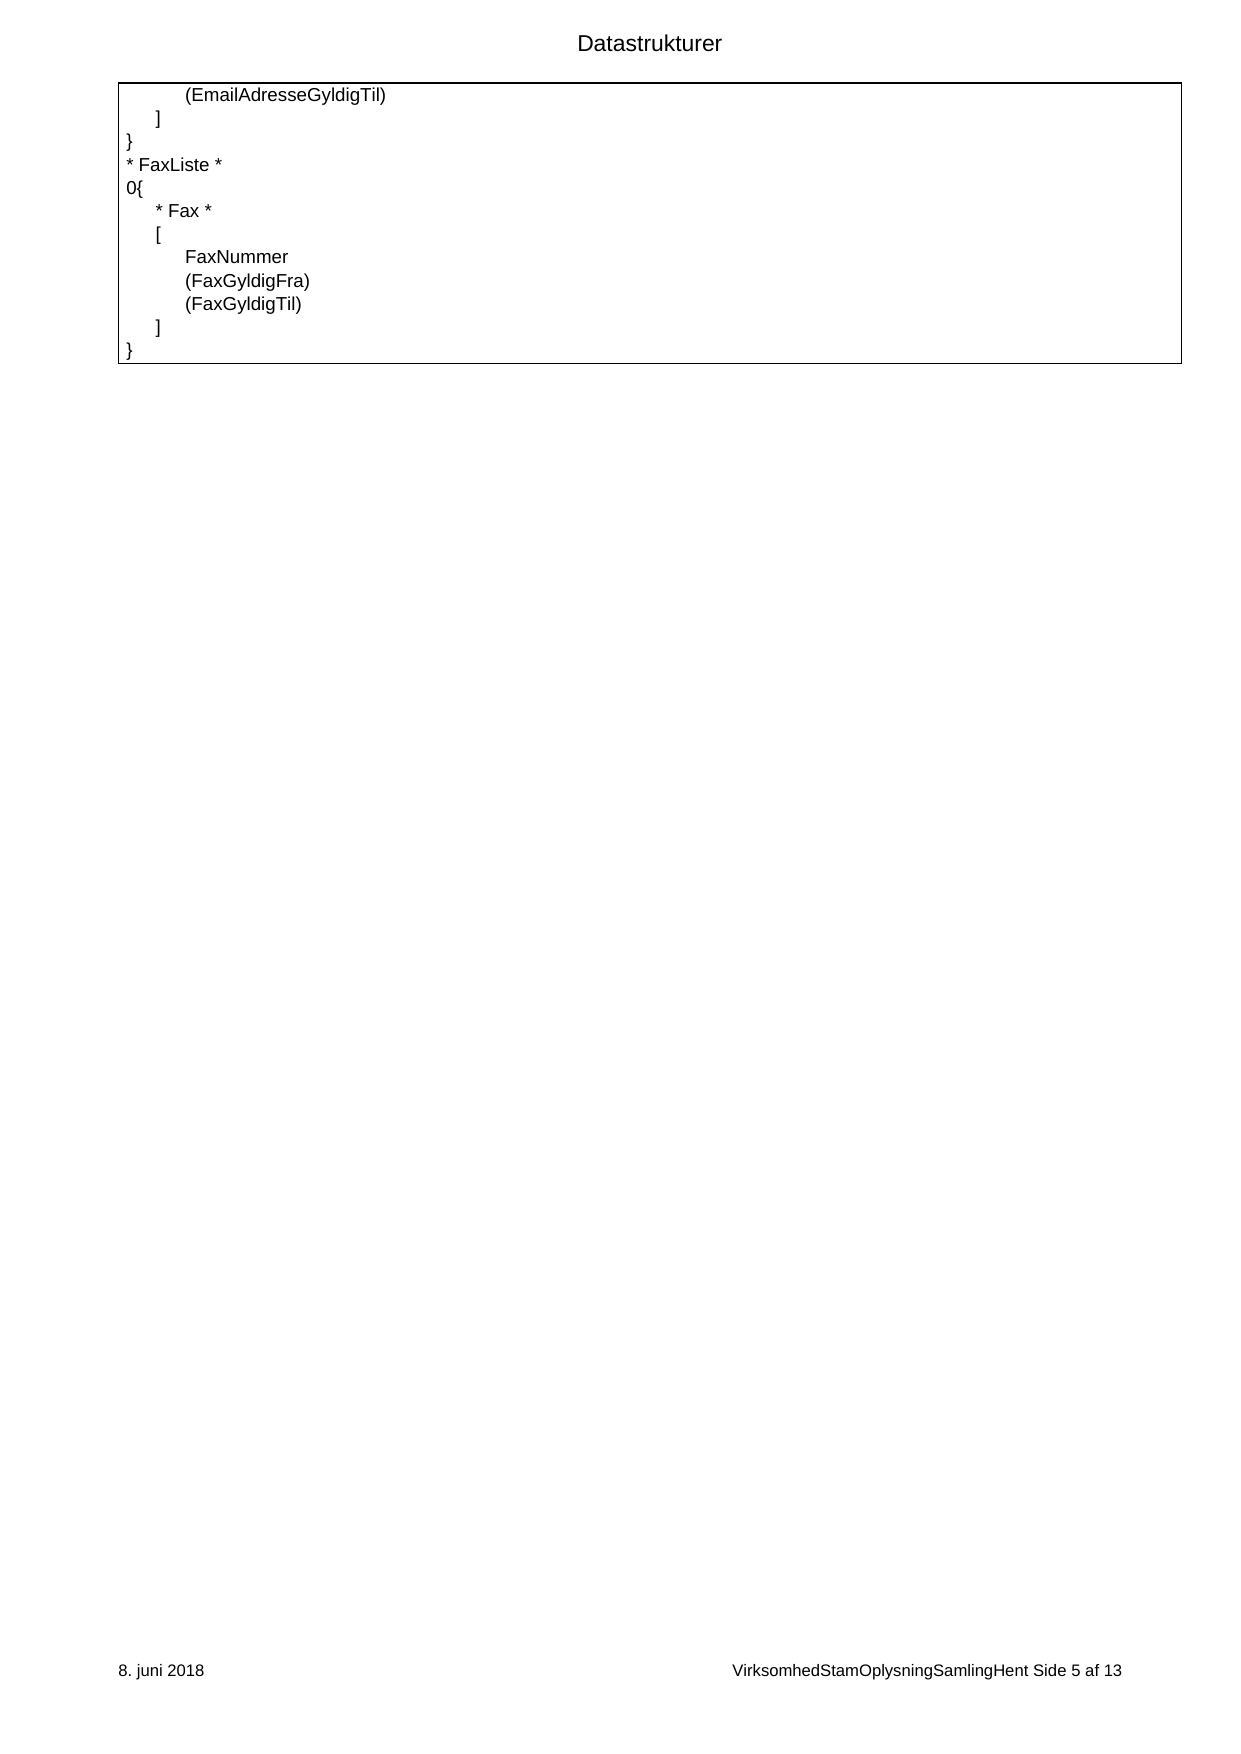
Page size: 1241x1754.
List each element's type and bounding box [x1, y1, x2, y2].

table_cell [119, 84, 1181, 363]
